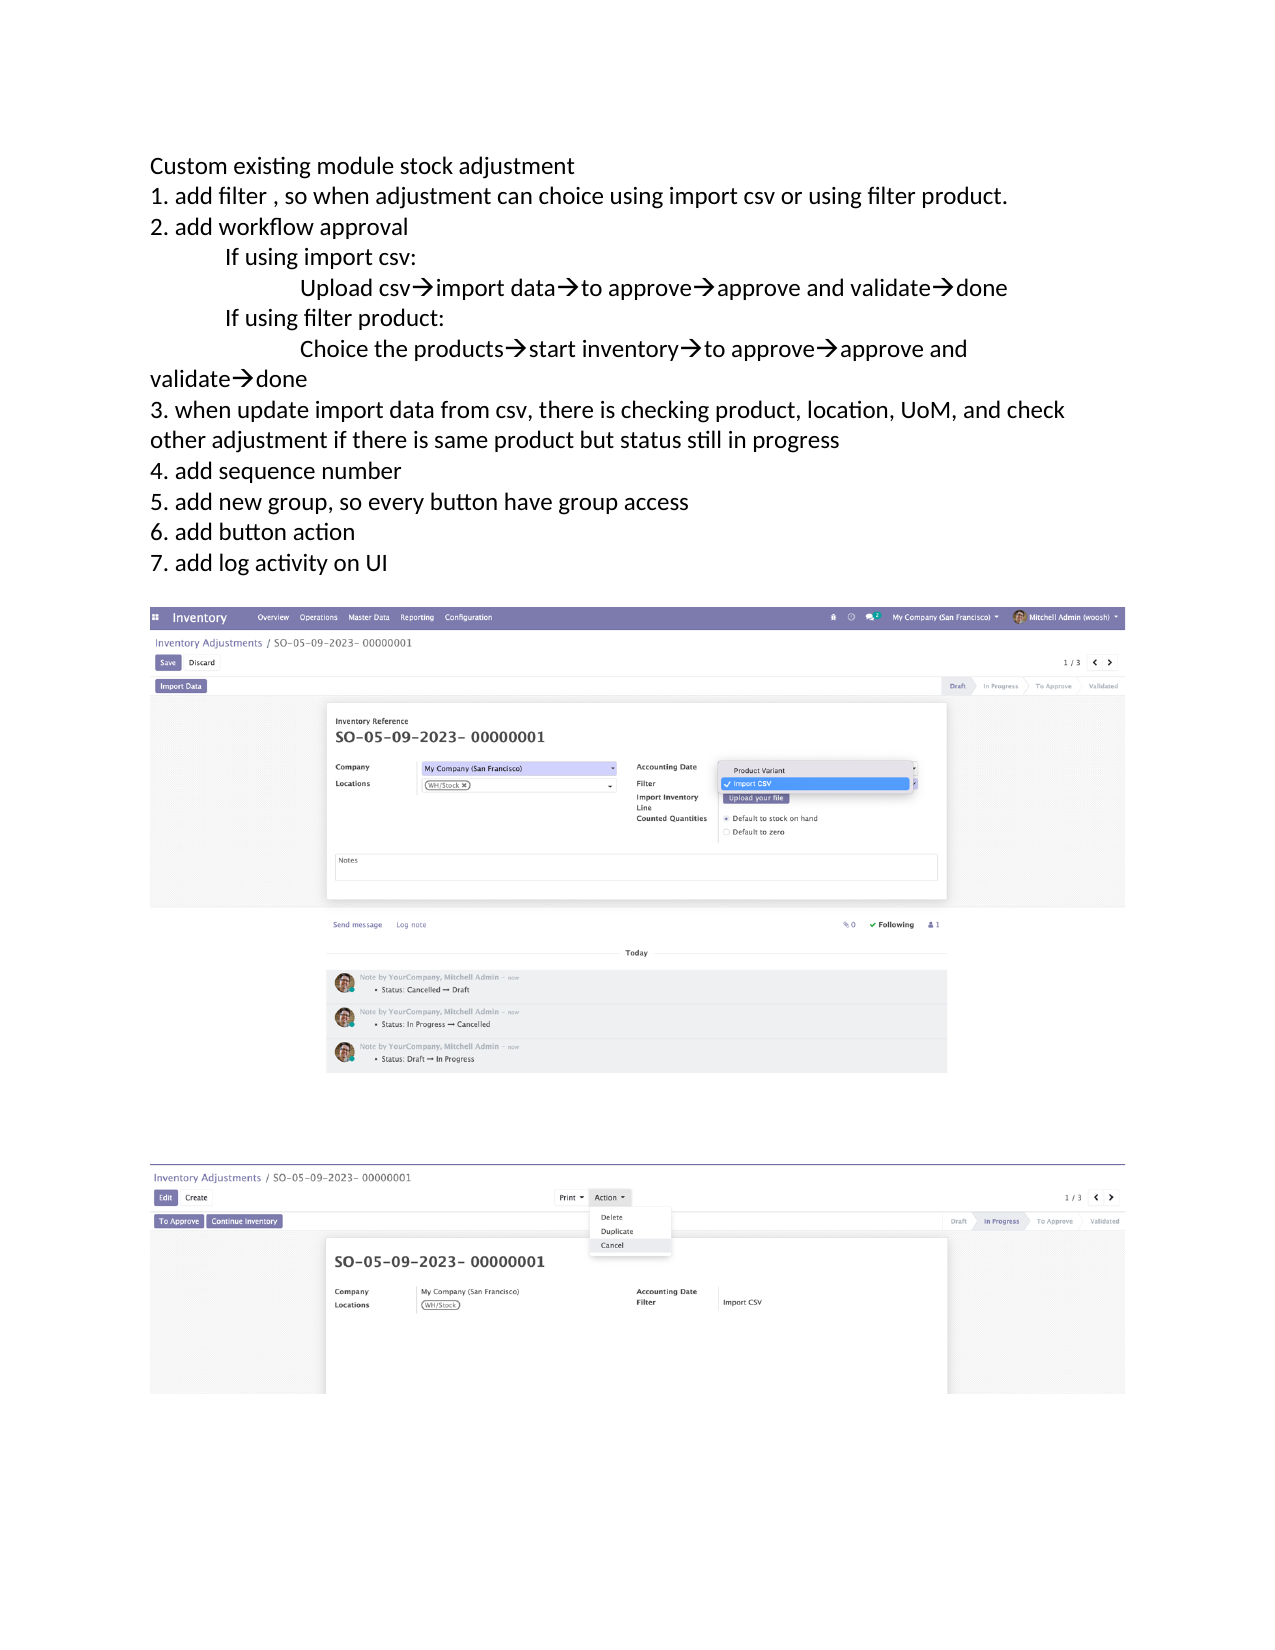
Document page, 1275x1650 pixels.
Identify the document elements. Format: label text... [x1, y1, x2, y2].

text 7. add log activity on UI [150, 547, 1125, 577]
text Custom existing module stock adjustment [150, 150, 1125, 181]
text 5. add new group, so every button have group access [150, 486, 1125, 516]
text If using import csv: [150, 242, 1125, 272]
text 4. add sequence number [150, 455, 1125, 486]
text 6. add button action [150, 516, 1125, 547]
picture [150, 1164, 1125, 1394]
text Choice the productsstart inventoryto approveapprove and validatedone [150, 333, 1125, 394]
picture [150, 607, 1125, 1073]
text 2. add workflow approval [150, 211, 1125, 242]
text Upload csvimport datato approveapprove and validatedone [150, 272, 1125, 303]
text If using filter product: [150, 303, 1125, 333]
text 1. add filter , so when adjustment can choice using import csv or using filter product. [150, 181, 1125, 211]
text 3. when update import data from csv, there is checking product, location, UoM, and check other adjustment if there is same product but status still in progress [150, 394, 1125, 455]
